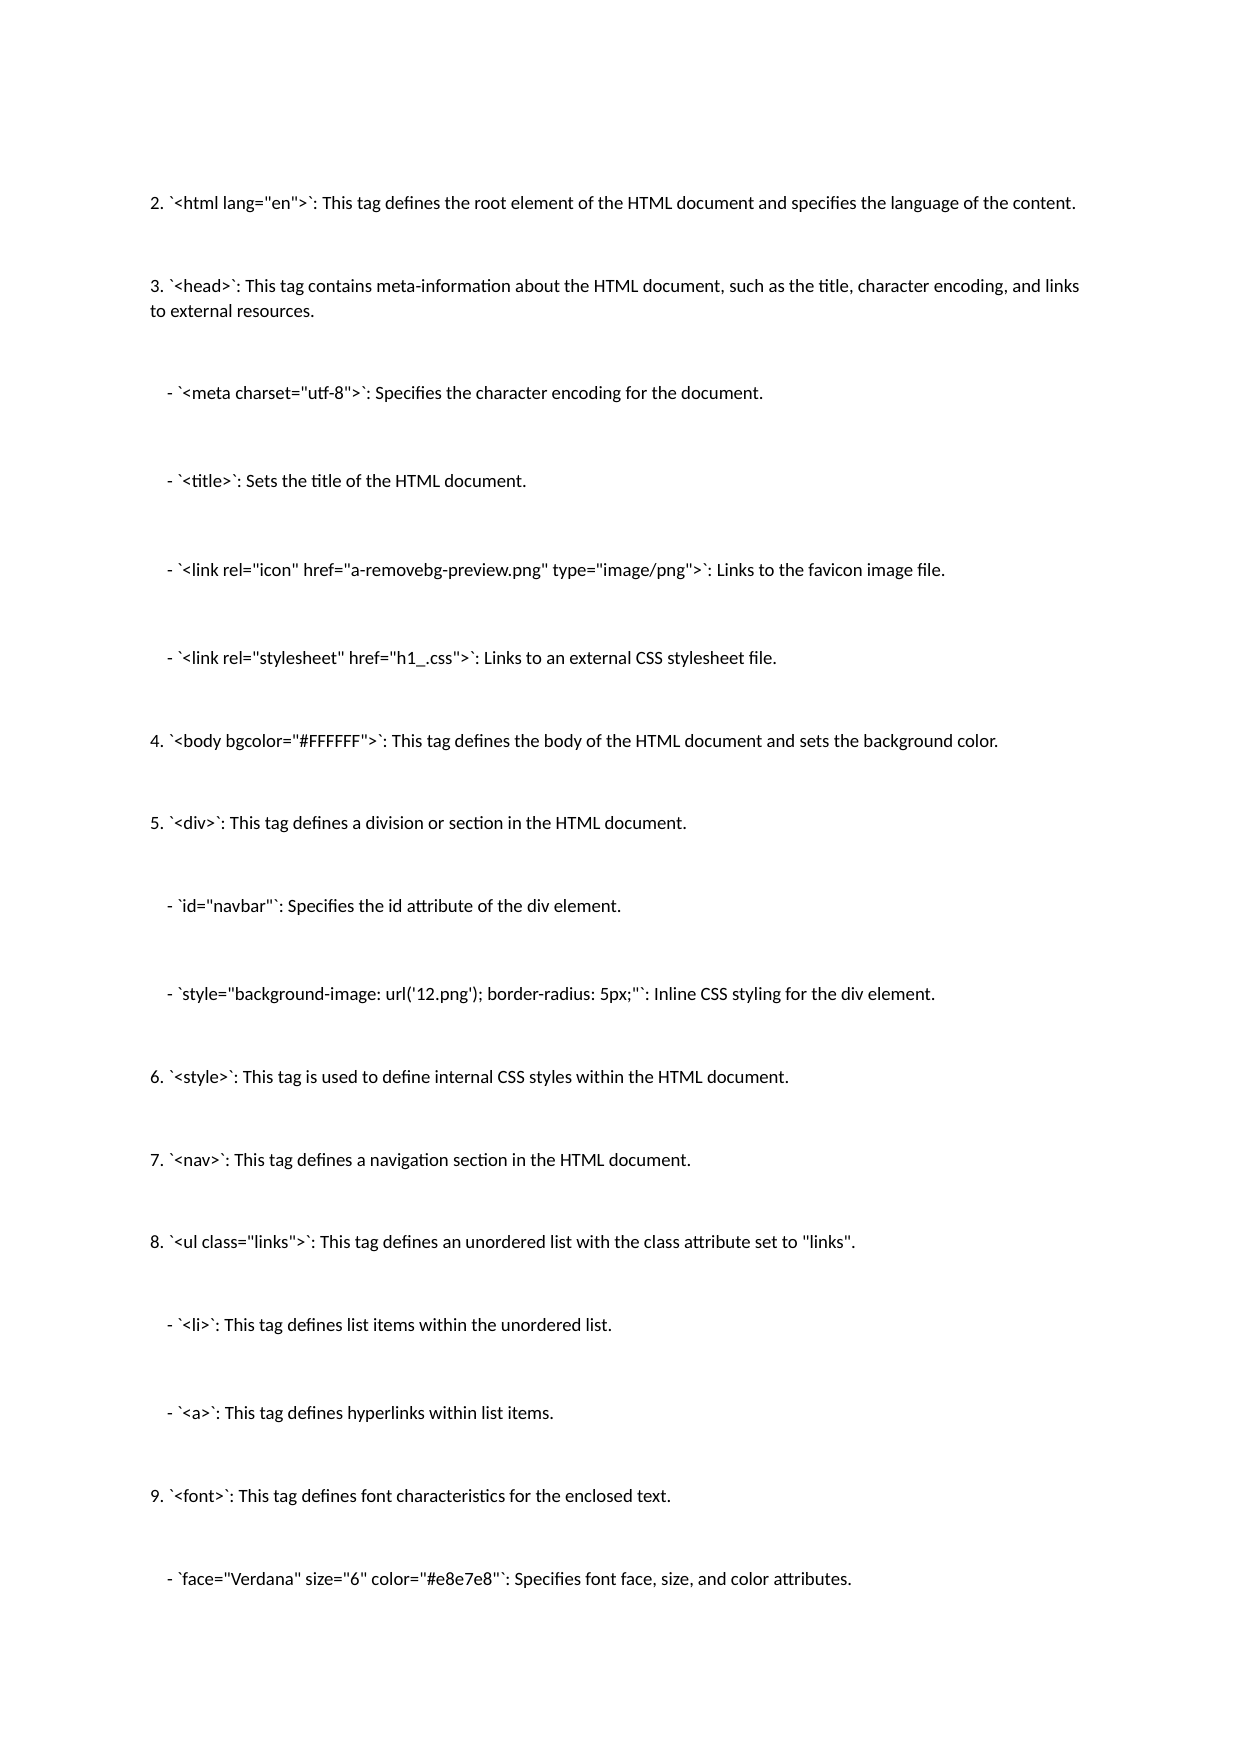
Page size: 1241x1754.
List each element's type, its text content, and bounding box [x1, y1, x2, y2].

text - `id="navbar"`: Specifies the id attribute of the div element. [150, 894, 1090, 917]
text 8. `<ul class="links">`: This tag defines an unordered list with the class attribute set to "links". [150, 1231, 1090, 1253]
text 7. `<nav>`: This tag defines a navigation section in the HTML document. [150, 1148, 1090, 1171]
text - `<li>`: This tag defines list items within the unordered list. [150, 1313, 1090, 1336]
text 4. `<body bgcolor="#FFFFFF">`: This tag defines the body of the HTML document and sets the background color. [150, 729, 1090, 752]
text - `style="background-image: url('12.png'); border-radius: 5px;"`: Inline CSS styling for the div element. [150, 982, 1090, 1005]
text - `<link rel="stylesheet" href="h1_.css">`: Links to an external CSS stylesheet file. [150, 646, 1090, 669]
text 9. `<font>`: This tag defines font characteristics for the enclosed text. [150, 1484, 1090, 1507]
text - `<a>`: This tag defines hyperlinks within list items. [150, 1402, 1090, 1424]
text 6. `<style>`: This tag is used to define internal CSS styles within the HTML document. [150, 1065, 1090, 1088]
text 3. `<head>`: This tag contains meta-information about the HTML document, such as the title, character encoding, and links to external resources. [150, 274, 1090, 322]
text - `<link rel="icon" href="a-removebg-preview.png" type="image/png">`: Links to the favicon image file. [150, 558, 1090, 581]
text - `<meta charset="utf-8">`: Specifies the character encoding for the document. [150, 381, 1090, 404]
text 2. `<html lang="en">`: This tag defines the root element of the HTML document and specifies the language of the content. [150, 191, 1090, 214]
text - `face="Verdana" size="6" color="#e8e7e8"`: Specifies font face, size, and color attributes. [150, 1567, 1090, 1590]
text - `<title>`: Sets the title of the HTML document. [150, 470, 1090, 493]
text 5. `<div>`: This tag defines a division or section in the HTML document. [150, 812, 1090, 834]
